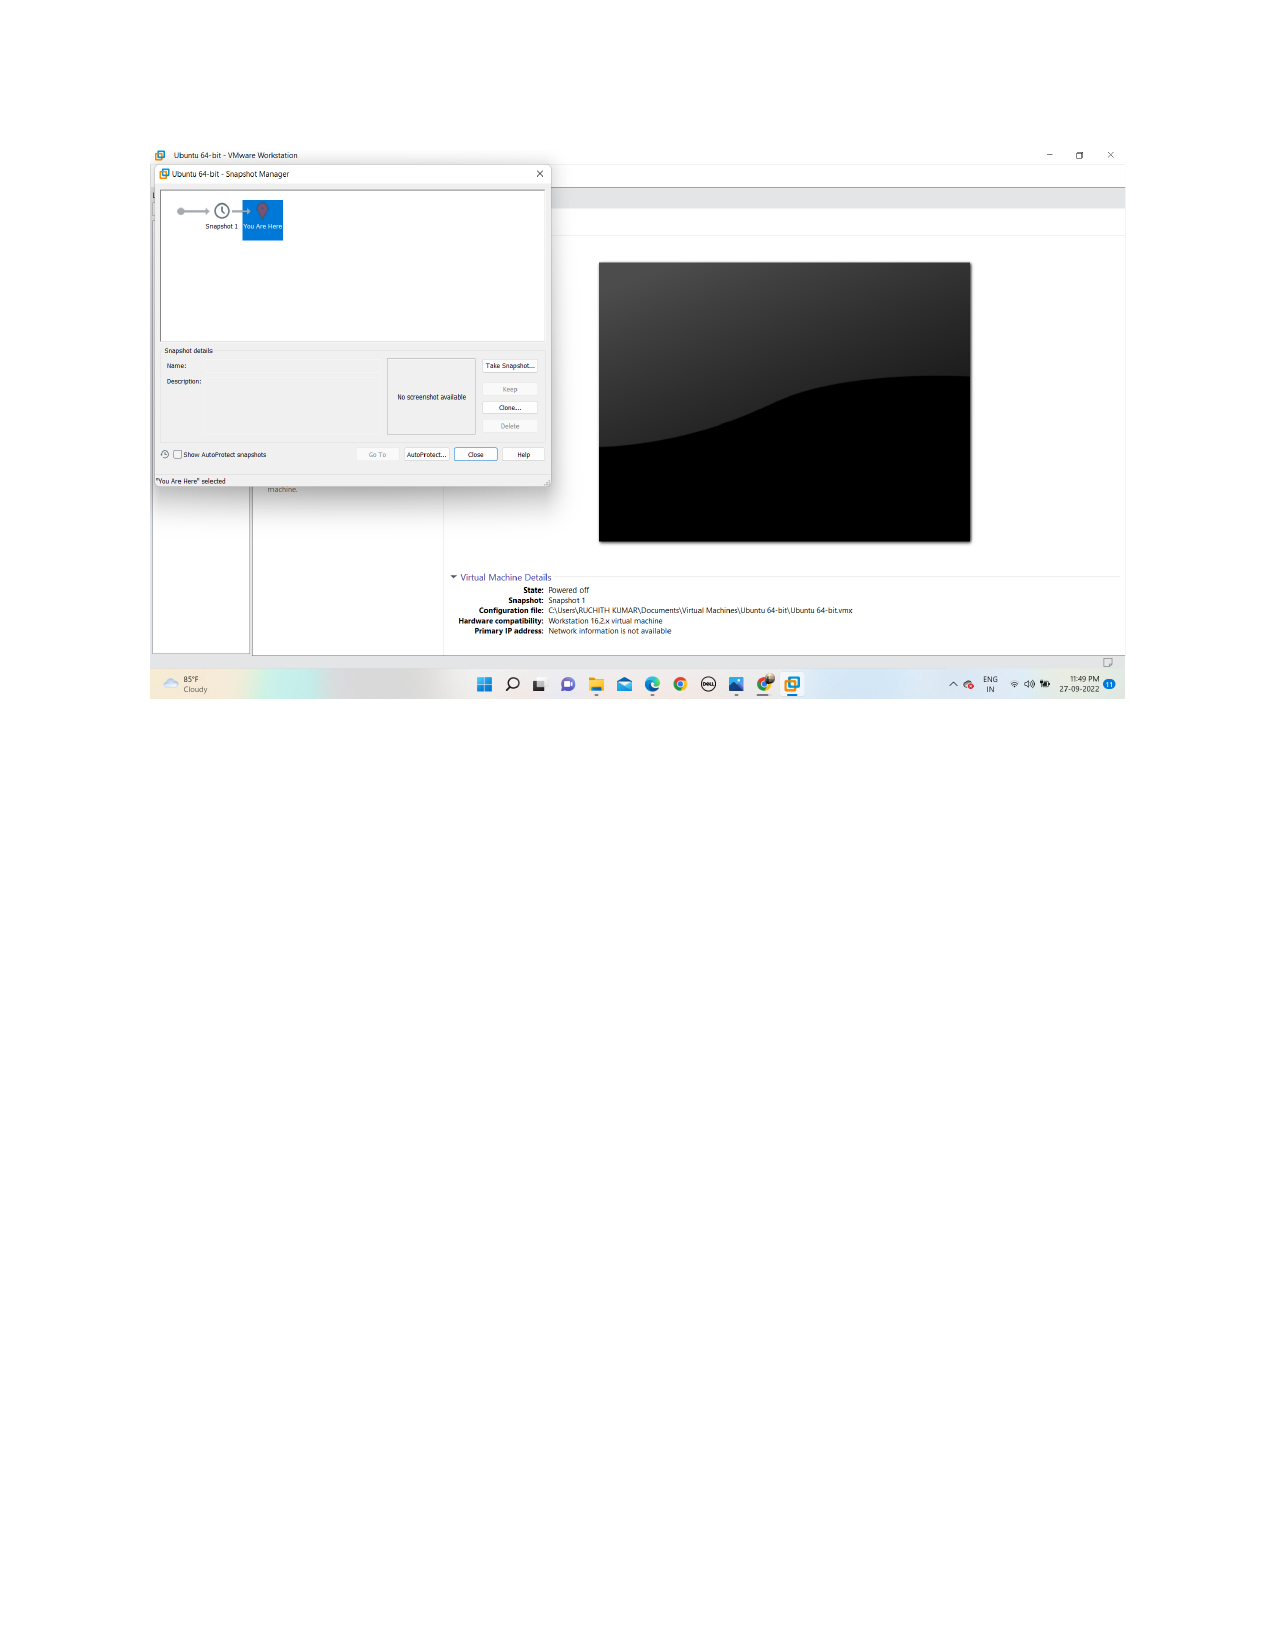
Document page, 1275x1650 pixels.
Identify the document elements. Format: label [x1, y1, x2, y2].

picture [150, 150, 1125, 699]
